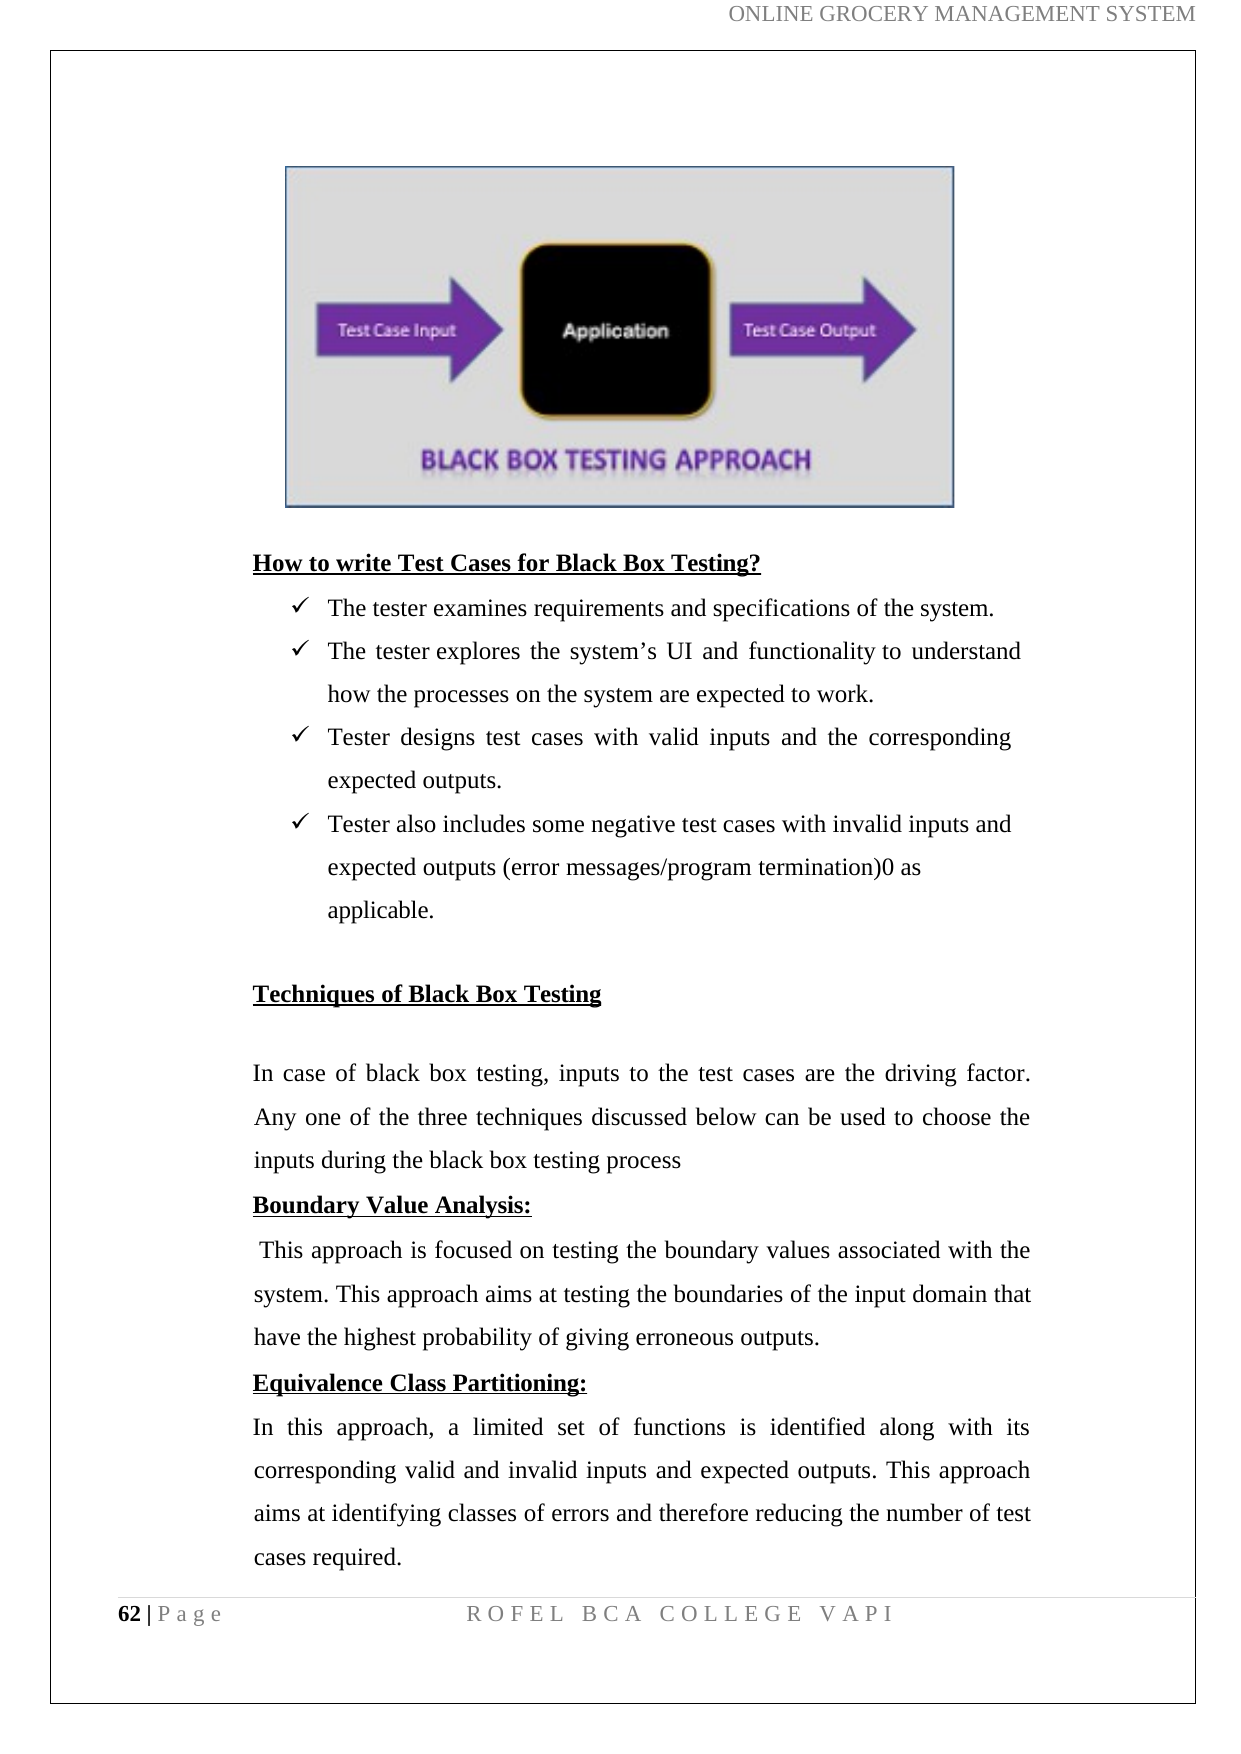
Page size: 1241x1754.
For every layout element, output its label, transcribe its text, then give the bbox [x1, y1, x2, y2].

text In this approach, a limited set of functions is identified along with its corresponding valid and invalid inputs and expected outputs. This approach aims at identifying classes of errors and therefore reducing the number of test cases required. [252, 1412, 1031, 1570]
picture [285, 166, 955, 508]
list Tester also includes some negative test cases with invalid inputs and expected outputs (error messages/program termination)0 as applicable. [290, 809, 1031, 924]
list Tester designs test cases with valid inputs and the corresponding expected outputs. [290, 722, 1031, 794]
subtitle Techniques of Black Box Testing [252, 979, 1195, 1008]
subtitle How to write Test Cases for Black Box Testing? [252, 548, 1195, 577]
text In case of black box testing, inputs to the test cases are the driving factor. Any one of the three techniques discussed below can be used to choose the inputs during the black box testing process [252, 1058, 1031, 1173]
list The tester explores the system’s UI and functionality to understand how the processes on the system are expected to work. [290, 636, 1031, 708]
list The tester examines requirements and specifications of the system. [290, 593, 1195, 622]
subtitle Equivalence Class Partitioning: [252, 1368, 1195, 1396]
text This approach is focused on testing the boundary values associated with the system. This approach aims at testing the boundaries of the input domain that have the highest probability of giving erroneous outputs. [253, 1236, 1031, 1351]
subtitle Boundary Value Analysis: [252, 1191, 1195, 1219]
